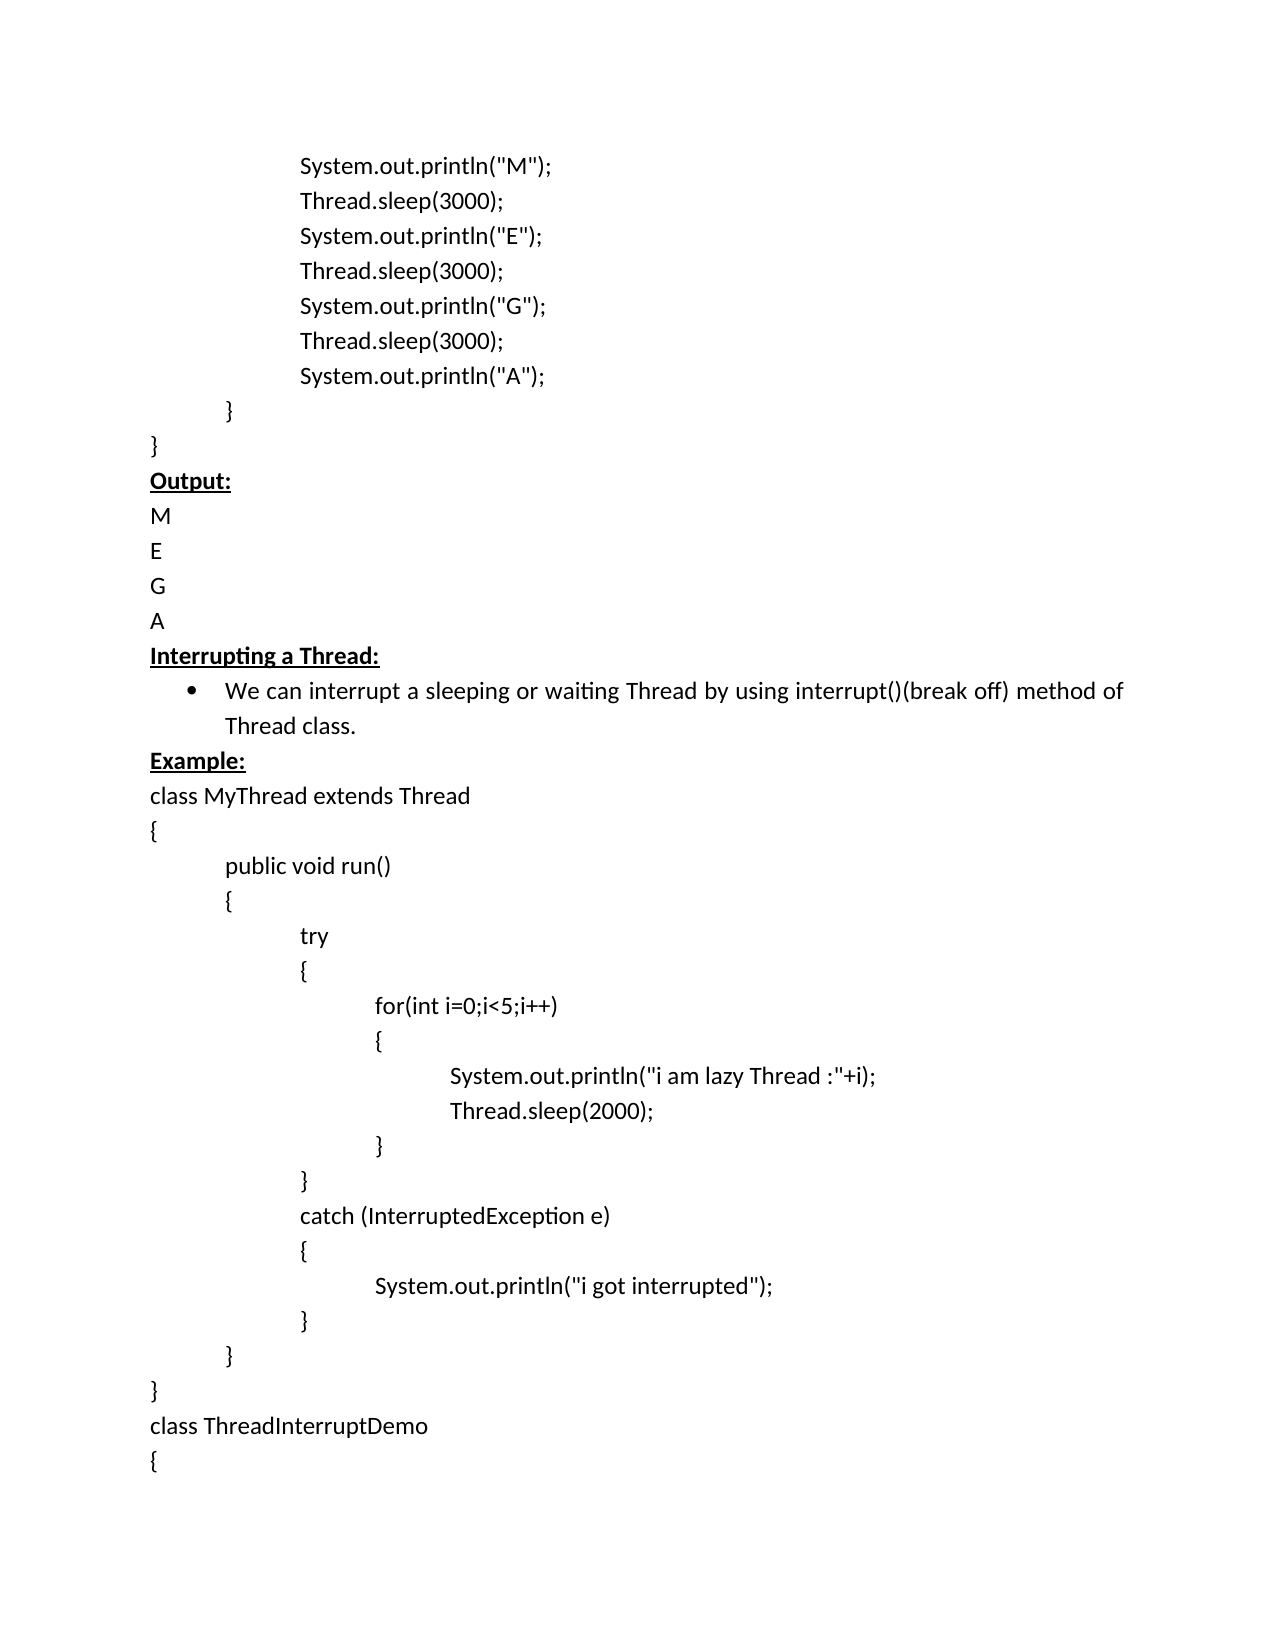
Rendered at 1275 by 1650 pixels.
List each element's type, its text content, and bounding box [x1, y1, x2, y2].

text public void run() [150, 850, 1125, 881]
text } [150, 1305, 1125, 1336]
text A [150, 605, 1125, 636]
text M [150, 500, 1125, 531]
text } [150, 1165, 1125, 1196]
text Thread.sleep(3000); [150, 325, 1125, 356]
text { [150, 885, 1125, 916]
text } [150, 1130, 1125, 1161]
text Output: [150, 465, 1125, 496]
text System.out.println("i got interrupted"); [150, 1270, 1125, 1301]
text { [150, 815, 1125, 846]
list We can interrupt a sleeping or waiting Thread by using interrupt()(break off) method of Thread class. [187, 675, 1125, 741]
text Thread.sleep(2000); [150, 1095, 1125, 1126]
text System.out.println("E"); [150, 220, 1125, 251]
text for(int i=0;i<5;i++) [150, 990, 1125, 1021]
text Thread.sleep(3000); [150, 255, 1125, 286]
text catch (InterruptedException e) [150, 1200, 1125, 1231]
text class ThreadInterruptDemo [150, 1410, 1125, 1441]
text System.out.println("G"); [150, 290, 1125, 321]
text try [150, 920, 1125, 951]
text } [150, 1340, 1125, 1371]
text Interrupting a Thread: [150, 640, 1125, 671]
text { [150, 1235, 1125, 1266]
text } [150, 395, 1125, 426]
text E [150, 535, 1125, 566]
text System.out.println("M"); [150, 150, 1125, 181]
text System.out.println("A"); [150, 360, 1125, 391]
text } [150, 1375, 1125, 1406]
text class MyThread extends Thread [150, 780, 1125, 811]
text { [150, 955, 1125, 986]
text Example: [150, 745, 1125, 776]
text G [150, 570, 1125, 601]
text Thread.sleep(3000); [150, 185, 1125, 216]
text { [150, 1025, 1125, 1056]
text { [150, 1445, 1125, 1476]
text System.out.println("i am lazy Thread :"+i); [150, 1060, 1125, 1091]
text } [150, 430, 1125, 461]
